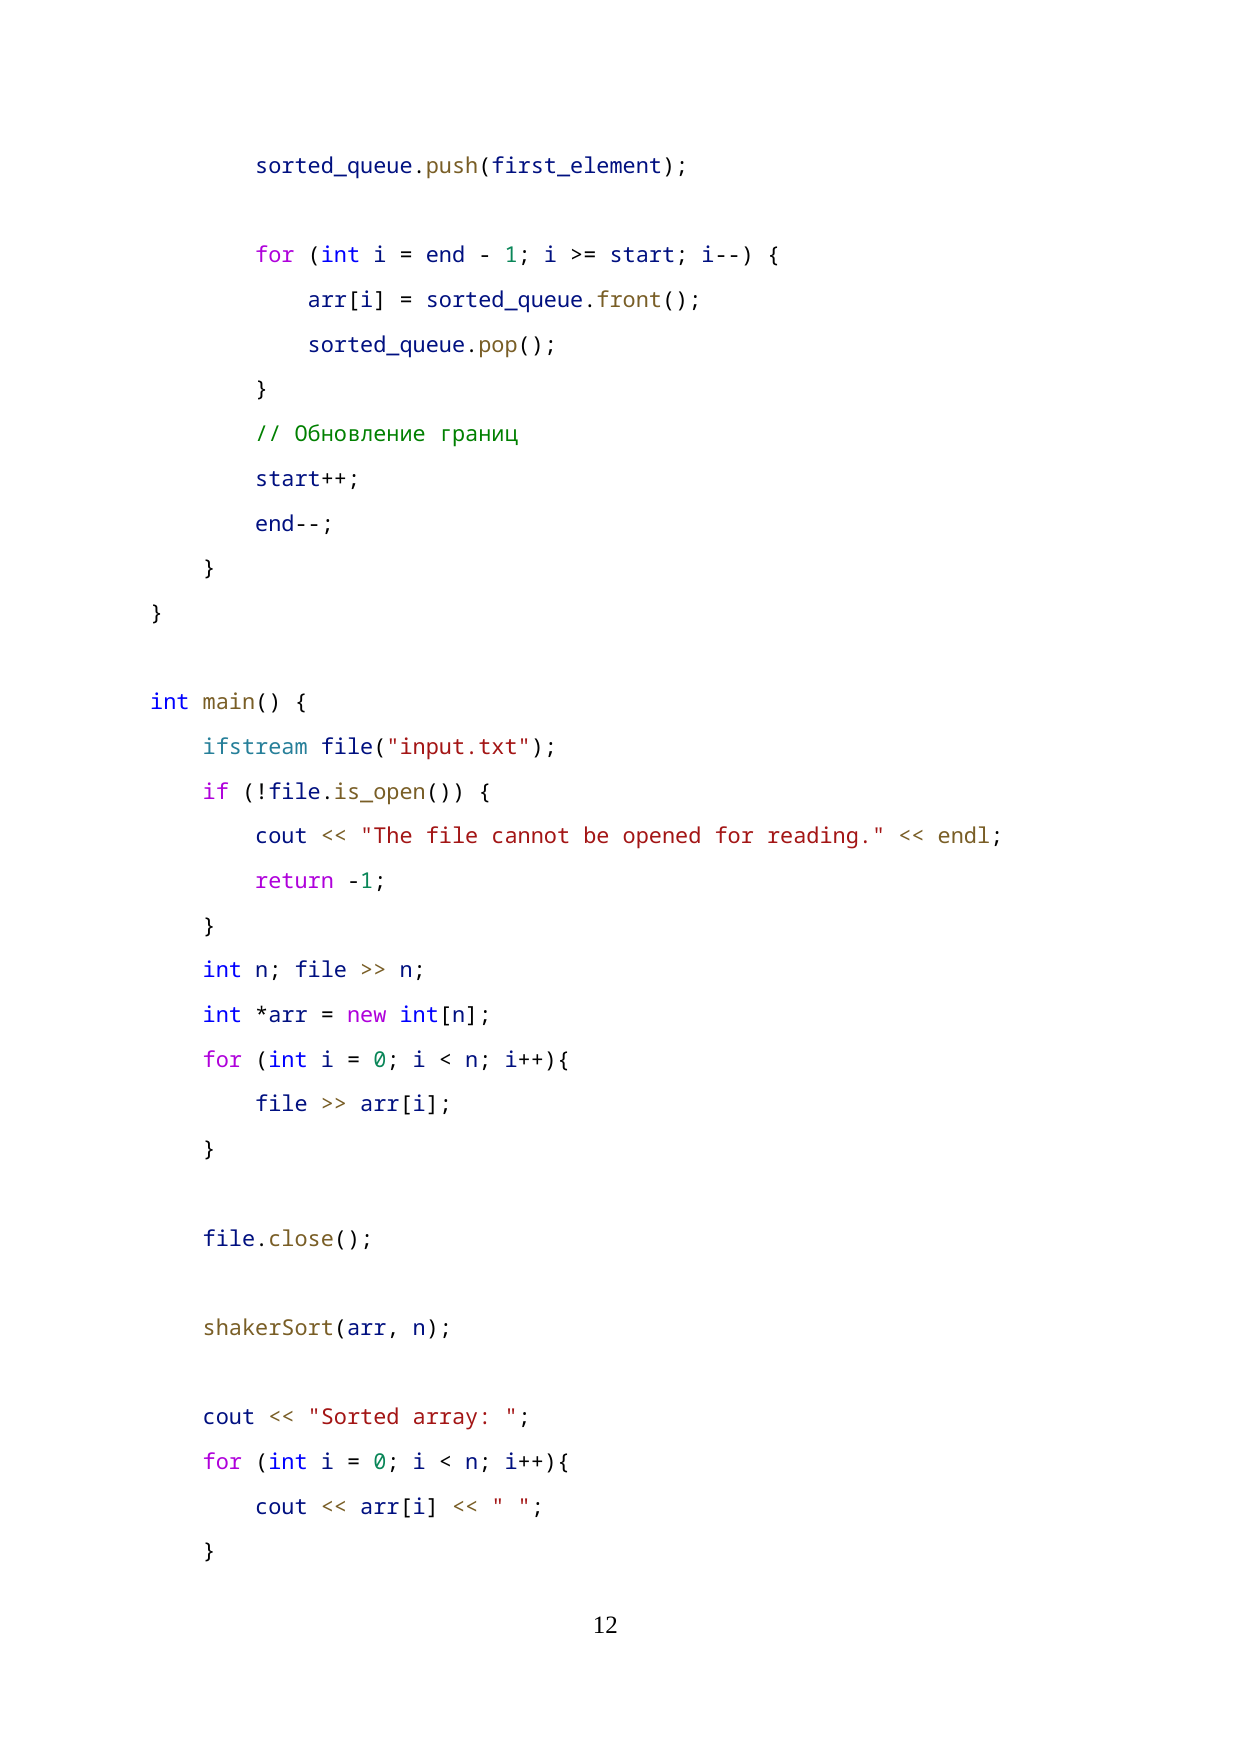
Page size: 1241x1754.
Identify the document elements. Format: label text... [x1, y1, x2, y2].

text cout << arr[i] << " "; [150, 1491, 1090, 1520]
text int n; file >> n; [150, 954, 1090, 984]
text cout << "Sorted array: "; [150, 1401, 1090, 1431]
text for (int i = 0; i < n; i++){ [150, 1446, 1090, 1476]
text } [150, 1133, 1090, 1163]
text ifstream file("input.txt"); [150, 731, 1090, 761]
text end--; [150, 507, 1090, 537]
text shakerSort(arr, n); [150, 1312, 1090, 1342]
text int main() { [150, 686, 1090, 716]
text } [150, 910, 1090, 939]
text file >> arr[i]; [150, 1088, 1090, 1118]
text return -1; [150, 865, 1090, 895]
text if (!file.is_open()) { [150, 776, 1090, 805]
text arr[i] = sorted_queue.front(); [150, 284, 1090, 314]
text start++; [150, 463, 1090, 493]
text sorted_queue.push(first_element); [150, 150, 1090, 180]
text } [150, 373, 1090, 403]
text int *arr = new int[n]; [150, 999, 1090, 1029]
text } [150, 597, 1090, 627]
text file.close(); [150, 1222, 1090, 1252]
text cout << "The file cannot be opened for reading." << endl; [150, 820, 1090, 850]
text // Обновление границ [150, 418, 1090, 448]
text for (int i = 0; i < n; i++){ [150, 1044, 1090, 1073]
text sorted_queue.pop(); [150, 329, 1090, 358]
text } [150, 1535, 1090, 1565]
text for (int i = end - 1; i >= start; i--) { [150, 239, 1090, 269]
text } [150, 552, 1090, 582]
